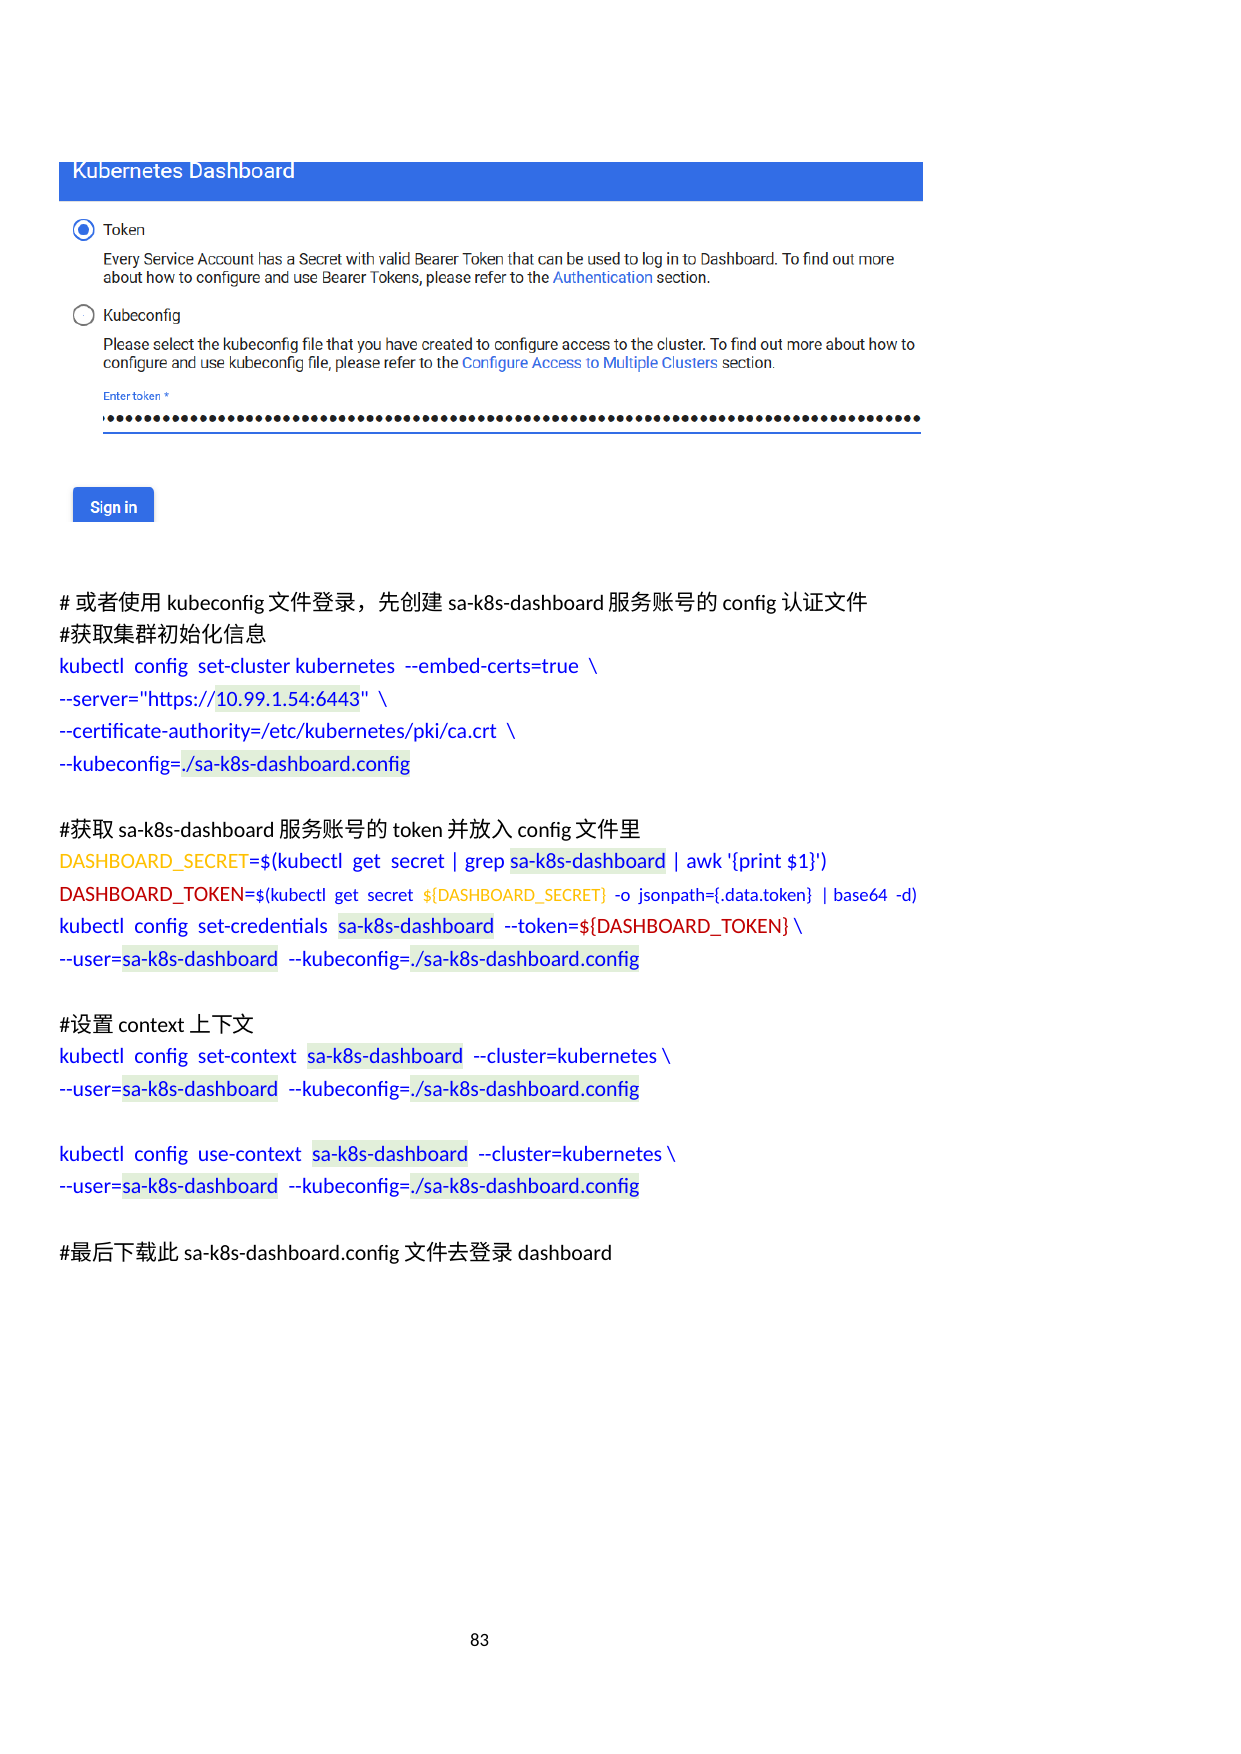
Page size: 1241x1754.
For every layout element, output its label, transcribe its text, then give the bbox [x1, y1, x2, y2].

text --server="https://10.99.1.54:6443" \ [59, 682, 1181, 714]
text --user=sa-k8s-dashboard --kubeconfig=./sa-k8s-dashboard.config [59, 942, 1181, 974]
text kubectl config use-context sa-k8s-dashboard --cluster=kubernetes \ [59, 1137, 1181, 1169]
picture [59, 162, 923, 522]
text # 或者使用kubeconfig文件登录，先创建sa-k8s-dashboard服务账号的config认证文件 [59, 584, 1181, 617]
text --user=sa-k8s-dashboard --kubeconfig=./sa-k8s-dashboard.config [59, 1072, 1181, 1104]
text --kubeconfig=./sa-k8s-dashboard.config [59, 747, 1181, 779]
text #最后下载此sa-k8s-dashboard.config文件去登录dashboard [59, 1234, 1181, 1267]
text kubectl config set-cluster kubernetes --embed-certs=true \ [59, 649, 1181, 682]
text DASHBOARD_TOKEN=$(kubectl get secret ${DASHBOARD_SECRET} -o jsonpath={.data.token} | base64 -d) [59, 877, 1181, 909]
text #获取集群初始化信息 [59, 617, 1181, 649]
text --certificate-authority=/etc/kubernetes/pki/ca.crt \ [59, 714, 1181, 747]
text #设置context上下文 [59, 1007, 1181, 1039]
text DASHBOARD_SECRET=$(kubectl get secret | grep sa-k8s-dashboard | awk '{print $1}') [59, 844, 1181, 877]
text kubectl config set-context sa-k8s-dashboard --cluster=kubernetes \ [59, 1039, 1181, 1072]
text kubectl config set-credentials sa-k8s-dashboard --token=${DASHBOARD_TOKEN} \ [59, 909, 1181, 942]
text --user=sa-k8s-dashboard --kubeconfig=./sa-k8s-dashboard.config [59, 1169, 1181, 1202]
text #获取sa-k8s-dashboard服务账号的token并放入config文件里 [59, 812, 1181, 844]
